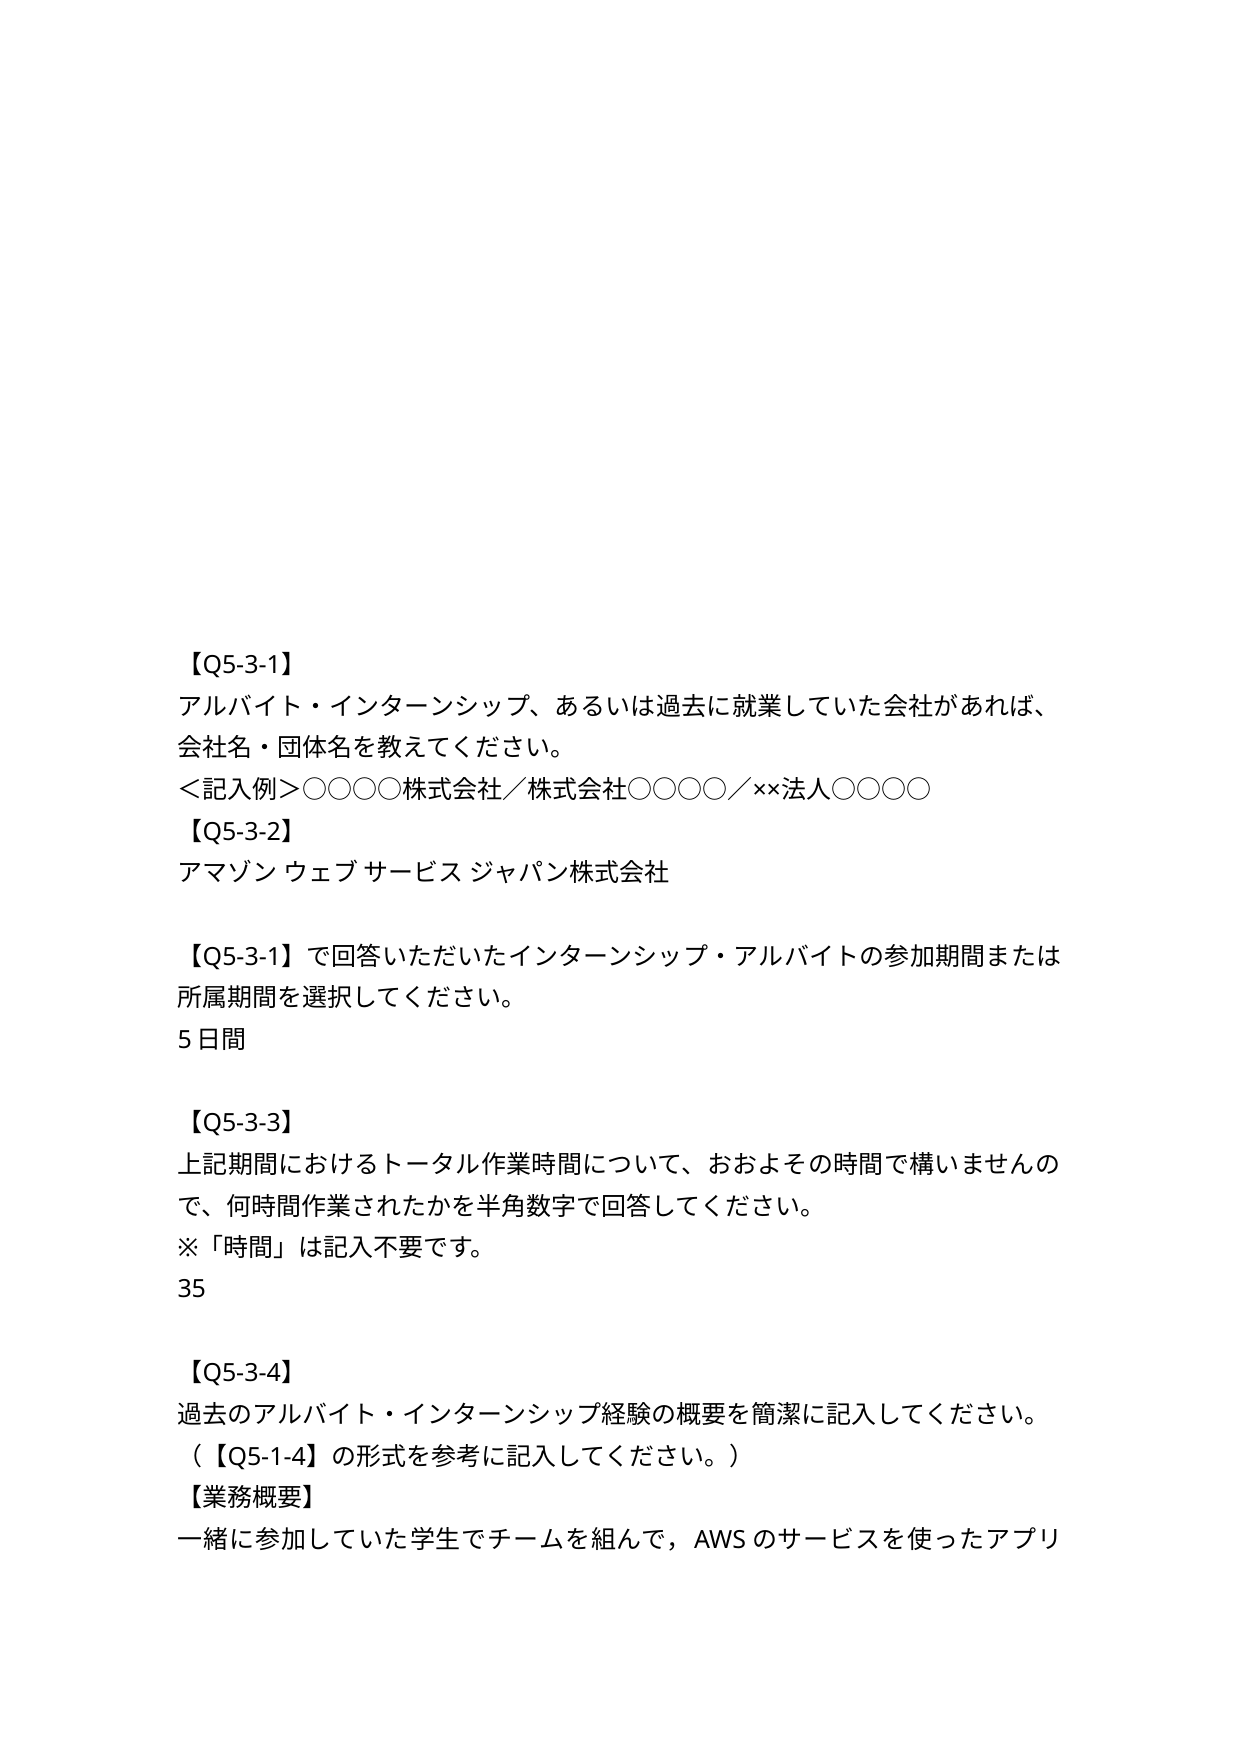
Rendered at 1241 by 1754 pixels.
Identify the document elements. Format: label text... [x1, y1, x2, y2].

text 【Q5-3-3】 [177, 1100, 1063, 1142]
text 【Q5-3-2】 [177, 808, 1063, 850]
text アマゾン ウェブ サービス ジャパン株式会社 [177, 850, 1063, 892]
text ※「時間」は記入不要です。 [177, 1225, 1063, 1267]
text 過去のアルバイト・インターンシップ経験の概要を簡潔に記入してください。 [177, 1392, 1063, 1433]
text 【Q5-3-1】 [177, 642, 1063, 683]
text 上記期間におけるトータル作業時間について、おおよその時間で構いませんので、何時間作業されたかを半角数字で回答してください。 [177, 1142, 1063, 1225]
text 35 [177, 1267, 1063, 1308]
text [177, 1517, 1063, 1558]
text 【業務概要】 [177, 1475, 1063, 1517]
text （【Q5-1-4】の形式を参考に記入してください。） [177, 1433, 1063, 1475]
text ＜記入例＞○○○○株式会社／株式会社○○○○／××法人○○○○ [177, 767, 1063, 808]
text アルバイト・インターンシップ、あるいは過去に就業していた会社があれば、会社名・団体名を教えてください。 [177, 683, 1063, 767]
text 5日間 [177, 1017, 1063, 1058]
text 【Q5-3-4】 [177, 1350, 1063, 1392]
text 【Q5-3-1】で回答いただいたインターンシップ・アルバイトの参加期間または所属期間を選択してください。 [177, 933, 1063, 1017]
